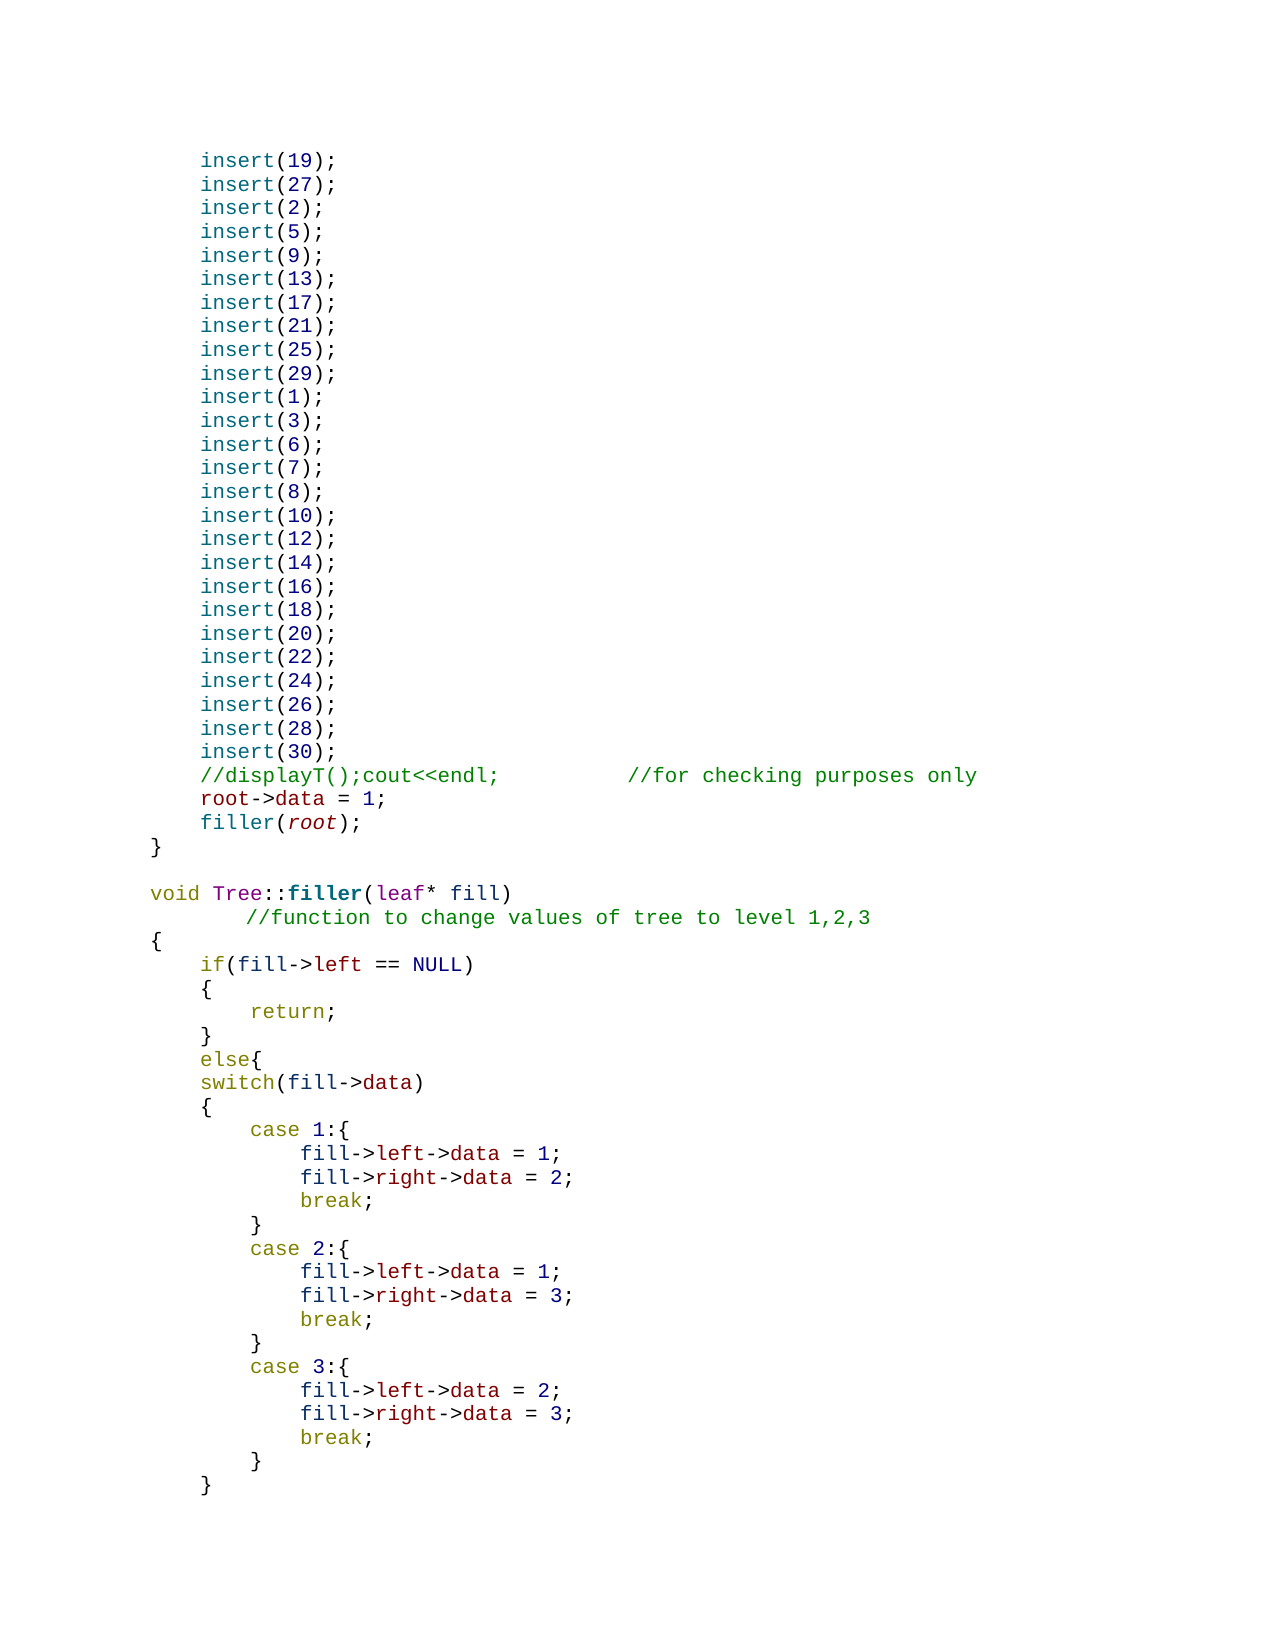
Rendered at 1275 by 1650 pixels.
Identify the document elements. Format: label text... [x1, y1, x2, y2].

text case 2:{ [150, 1238, 1125, 1261]
text insert(17); [150, 292, 1125, 316]
text fill->right->data = 2; [150, 1167, 1125, 1190]
text filler(root); [150, 812, 1125, 836]
text insert(10); [150, 505, 1125, 528]
text } [150, 1451, 1125, 1474]
text insert(7); [150, 457, 1125, 481]
text case 3:{ [150, 1356, 1125, 1379]
text //displayT();cout<<endl; //for checking purposes only [150, 765, 1125, 788]
text switch(fill->data) [150, 1072, 1125, 1096]
text } [150, 1474, 1125, 1498]
text insert(5); [150, 221, 1125, 244]
text insert(20); [150, 623, 1125, 647]
text } [150, 1214, 1125, 1238]
text case 1:{ [150, 1119, 1125, 1143]
text { [150, 978, 1125, 1001]
text insert(8); [150, 481, 1125, 505]
text insert(13); [150, 268, 1125, 292]
text insert(28); [150, 717, 1125, 741]
text insert(14); [150, 552, 1125, 576]
text fill->left->data = 1; [150, 1261, 1125, 1285]
text } [150, 836, 1125, 859]
text insert(26); [150, 694, 1125, 717]
text insert(2); [150, 197, 1125, 221]
text break; [150, 1427, 1125, 1451]
text insert(22); [150, 647, 1125, 670]
text insert(24); [150, 670, 1125, 694]
text insert(1); [150, 386, 1125, 410]
text fill->left->data = 1; [150, 1143, 1125, 1167]
text } [150, 1025, 1125, 1048]
text return; [150, 1001, 1125, 1025]
text fill->left->data = 2; [150, 1379, 1125, 1403]
text } [150, 1332, 1125, 1356]
text fill->right->data = 3; [150, 1403, 1125, 1427]
text insert(30); [150, 741, 1125, 765]
text if(fill->left == NULL) [150, 954, 1125, 978]
text fill->right->data = 3; [150, 1285, 1125, 1309]
text else{ [150, 1048, 1125, 1072]
text insert(21); [150, 316, 1125, 339]
text insert(25); [150, 339, 1125, 363]
text insert(18); [150, 599, 1125, 623]
text insert(9); [150, 244, 1125, 268]
text insert(3); [150, 410, 1125, 434]
text insert(6); [150, 434, 1125, 457]
text { [150, 1096, 1125, 1119]
text { [150, 930, 1125, 954]
text insert(16); [150, 576, 1125, 599]
text root->data = 1; [150, 788, 1125, 812]
text break; [150, 1190, 1125, 1214]
text insert(27); [150, 174, 1125, 197]
text void Tree::filler(leaf* fill) //function to change values of tree to level 1,2,3 [150, 883, 1125, 930]
text insert(19); [150, 150, 1125, 174]
text insert(29); [150, 363, 1125, 386]
text insert(12); [150, 528, 1125, 552]
text break; [150, 1309, 1125, 1332]
